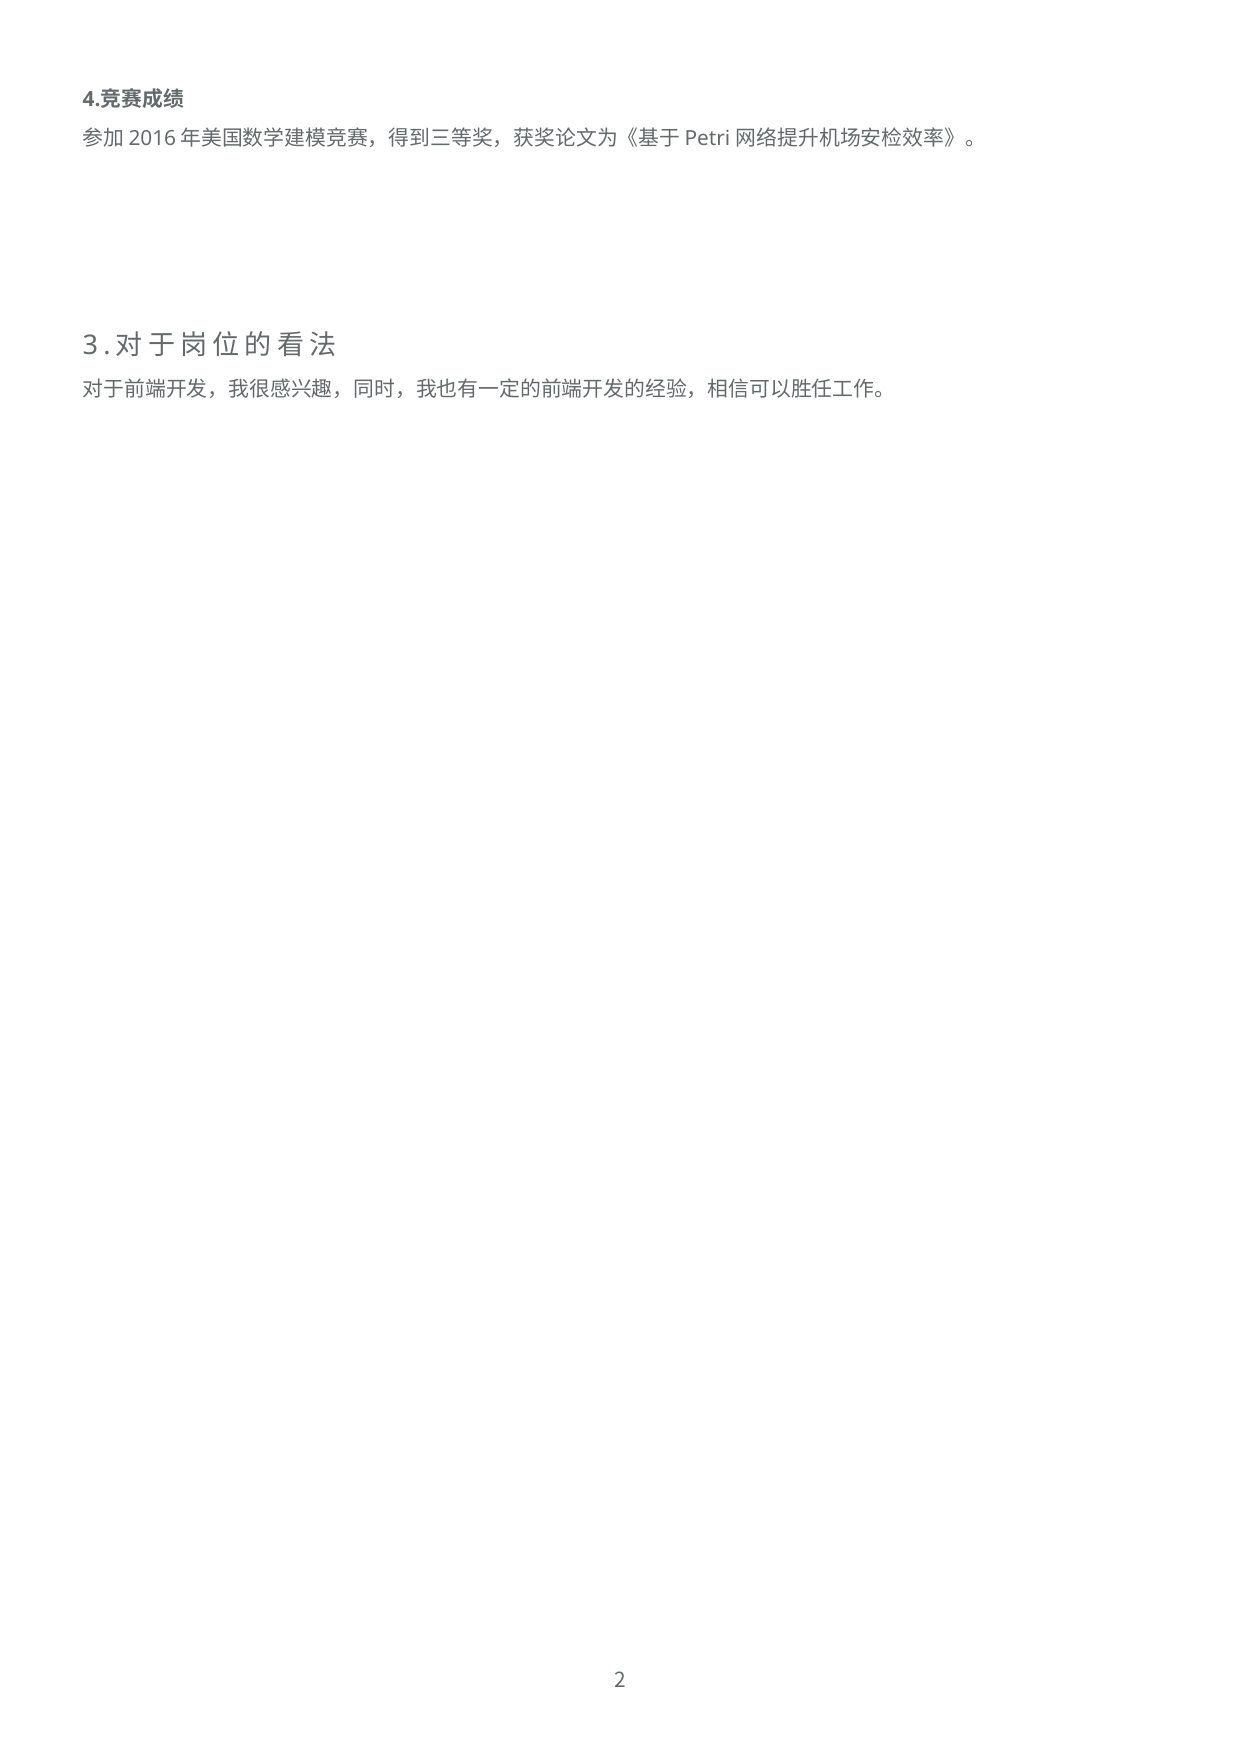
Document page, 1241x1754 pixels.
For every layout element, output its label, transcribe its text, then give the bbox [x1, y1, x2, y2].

subtitle 4.竞赛成绩 [82, 82, 1158, 113]
text 对于前端开发，我很感兴趣，同时，我也有一定的前端开发的经验，相信可以胜任工作。 [82, 372, 1158, 402]
text 参加2016年美国数学建模竞赛，得到三等奖，获奖论文为《基于Petri 网络提升机场安检效率》。 [82, 121, 1158, 152]
subtitle 3.对于岗位的看法 [82, 323, 1158, 362]
